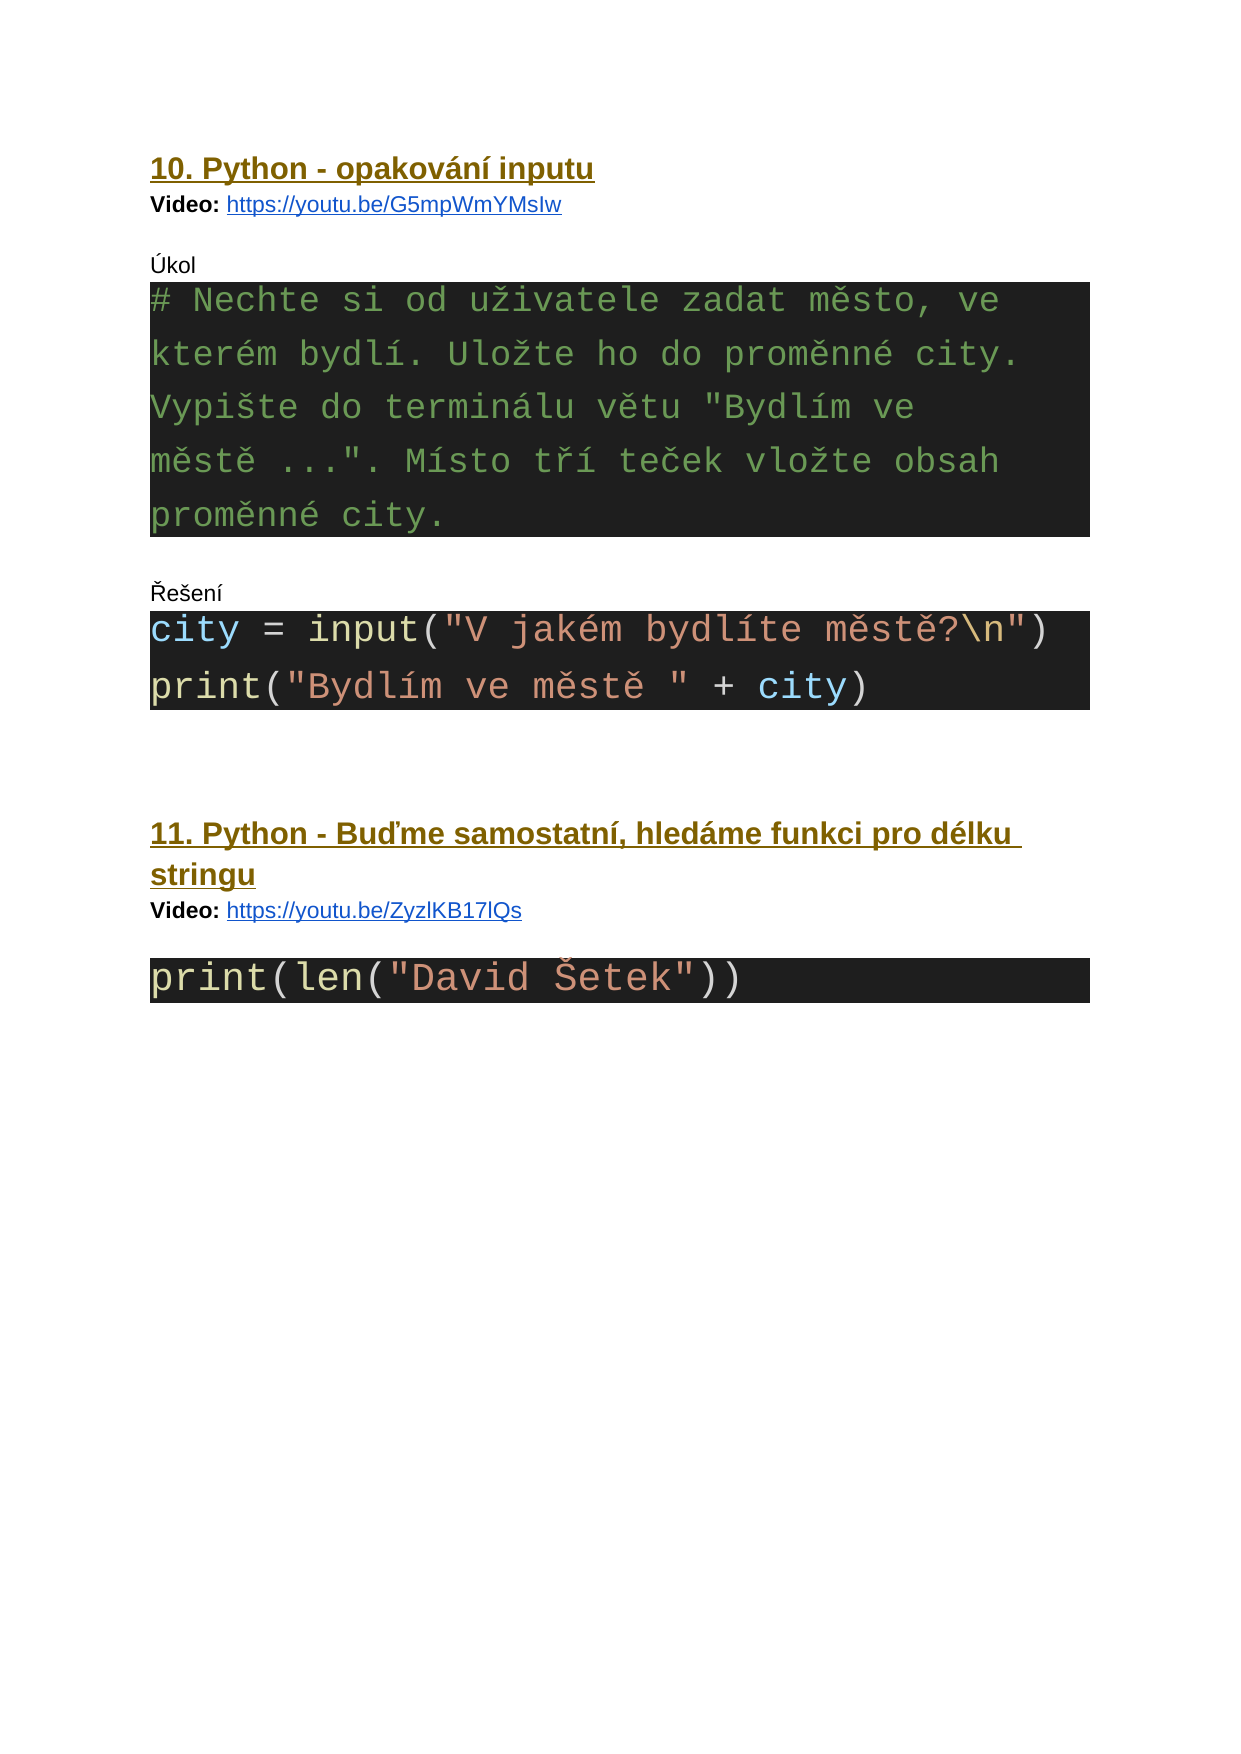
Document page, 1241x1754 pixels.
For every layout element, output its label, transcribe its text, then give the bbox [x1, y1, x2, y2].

text Video: https://youtu.be/G5mpWmYMsIw [150, 191, 1090, 218]
text print(len("David Šetek")) [150, 958, 1090, 1003]
text Video: https://youtu.be/ZyzlKB17lQs [150, 897, 1090, 924]
text print("Bydlím ve městě " + city) [150, 667, 1090, 710]
text Řešení [150, 580, 1090, 607]
text 10. Python - opakování inputu [150, 150, 1090, 186]
text city = input("V jakém bydlíte městě?\n") [150, 611, 1090, 653]
text Úkol [150, 252, 1090, 278]
text # Nechte si od uživatele zadat město, ve kterém bydlí. Uložte ho do proměnné city. Vypište do terminálu větu "Bydlím ve městě ...". Místo tří teček vložte obsah proměnné city. [150, 282, 1090, 537]
text 11. Python - Buďme samostatní, hledáme funkci pro délku stringu [150, 815, 1090, 892]
